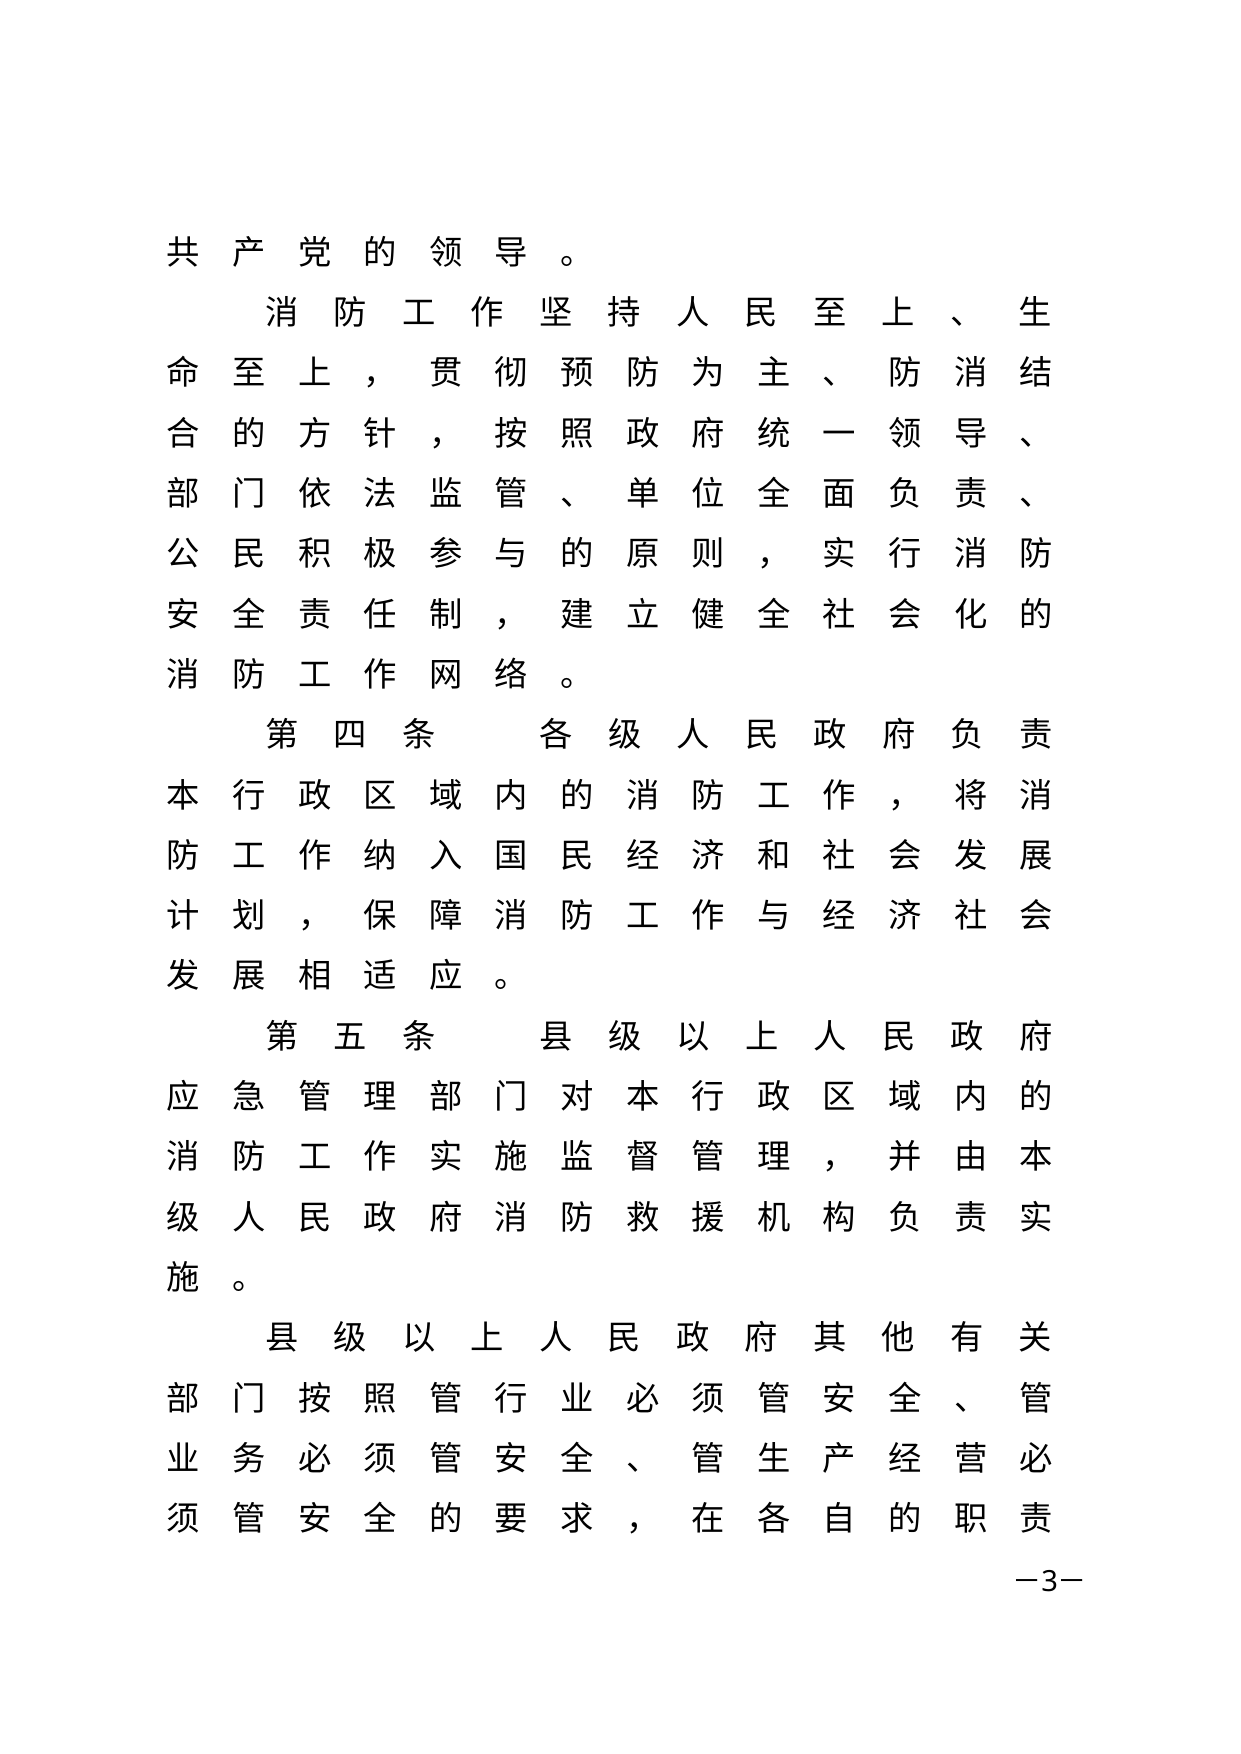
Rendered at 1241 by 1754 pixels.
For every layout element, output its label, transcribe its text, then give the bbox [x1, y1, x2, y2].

text 消防工作坚持人民至上、生命至上，贯彻预防为主、防消结合的方针，按照政府统一领导、部门依法监管、单位全面负责、公民积极参与的原则，实行消防安全责任制，建立健全社会化的消防工作网络。 [167, 280, 1085, 702]
text 第五条 县级以上人民政府应急管理部门对本行政区域内的消防工作实施监督管理，并由本级人民政府消防救援机构负责实施。 [167, 1003, 1085, 1305]
text 第三条 消防工作坚持中国共产党的领导。 [167, 219, 1085, 280]
text 第四条 各级人民政府负责本行政区域内的消防工作，将消防工作纳入国民经济和社会发展计划，保障消防工作与经济社会发展相适应。 [167, 702, 1085, 1003]
text 县级以上人民政府其他有关部门按照管行业必须管安全、管业务必须管安全、管生产经营必须管安全的要求，在各自的职责范围内依法依规做好本行业、本系统的消防工作。 [167, 1305, 1085, 1546]
